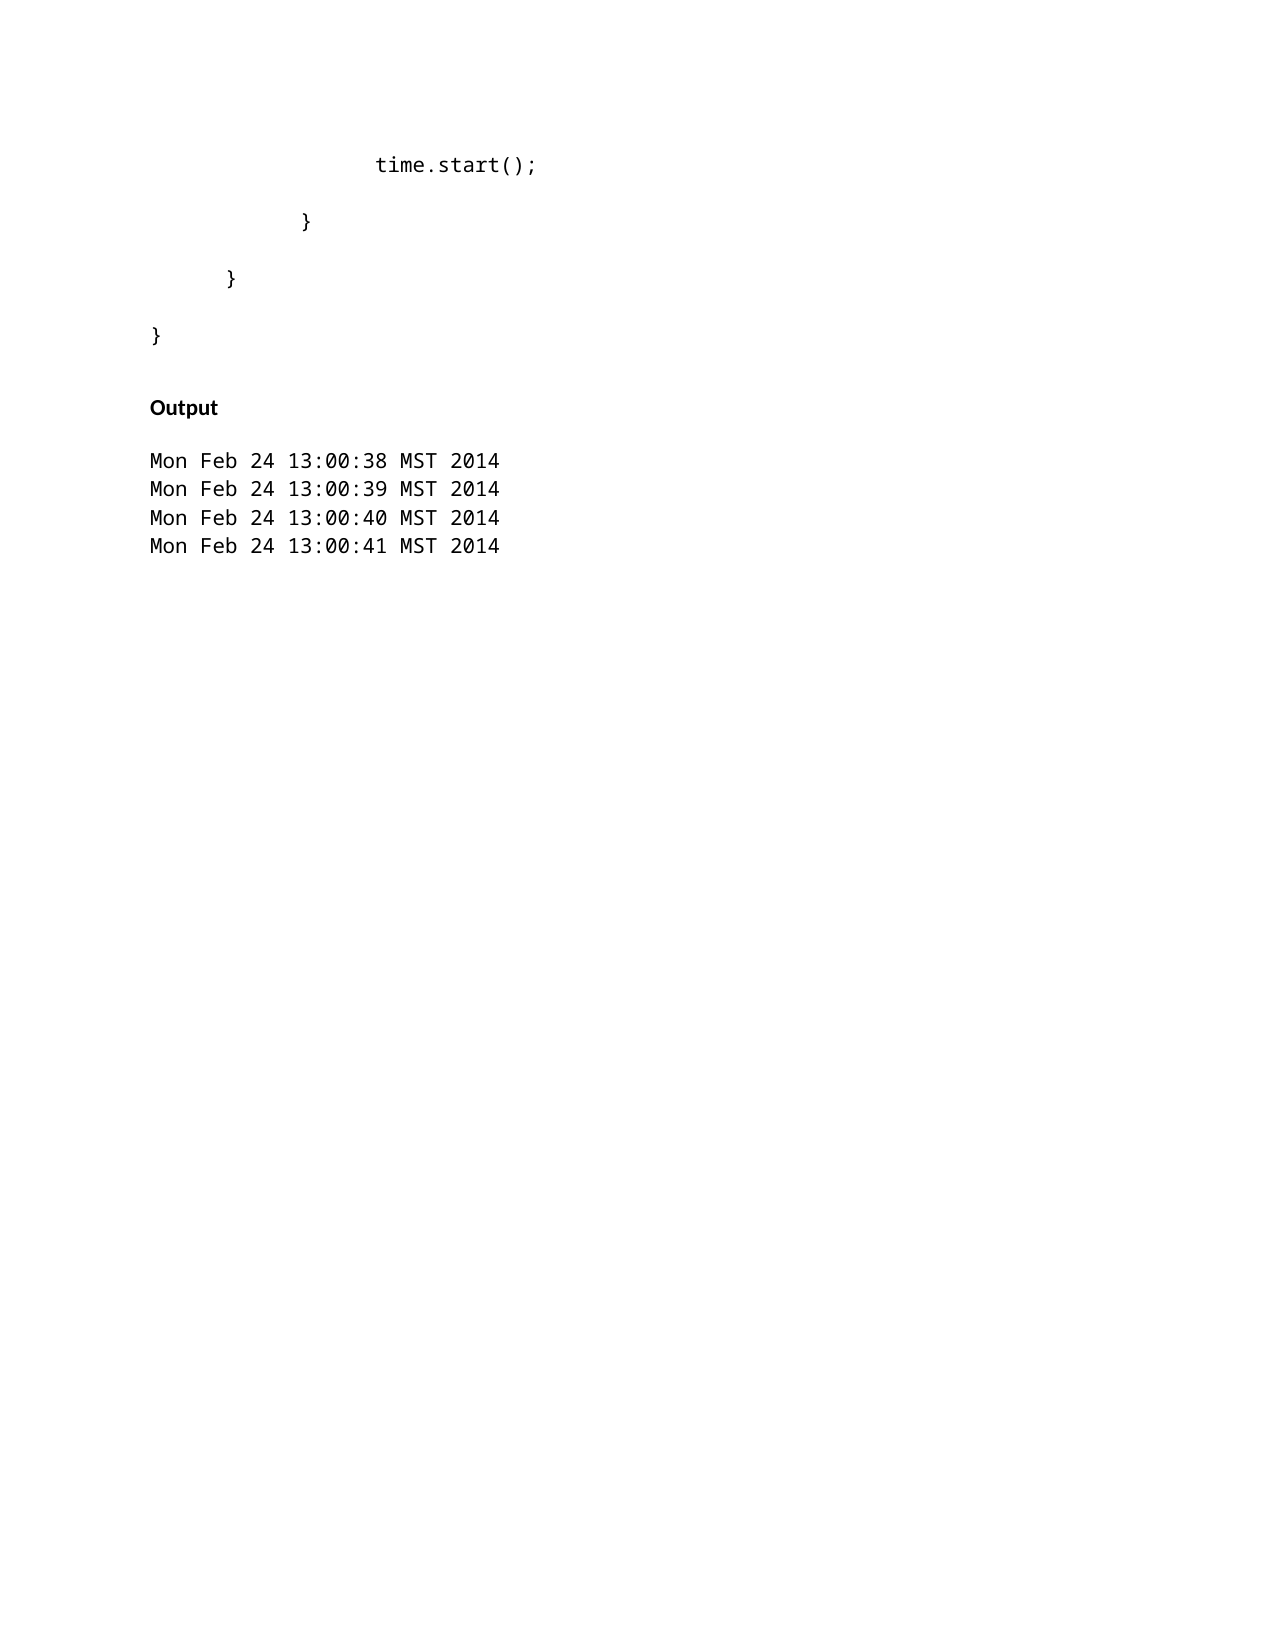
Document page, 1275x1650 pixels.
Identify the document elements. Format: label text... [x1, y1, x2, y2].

text time.start(); [150, 150, 1125, 178]
text } [150, 263, 1125, 291]
text Mon Feb 24 13:00:38 MST 2014 [150, 446, 1125, 474]
text Output [150, 393, 1125, 421]
text Mon Feb 24 13:00:39 MST 2014 [150, 474, 1125, 503]
text } [150, 206, 1125, 235]
text } [150, 320, 1125, 348]
text Mon Feb 24 13:00:40 MST 2014 [150, 503, 1125, 531]
text Mon Feb 24 13:00:41 MST 2014 [150, 531, 1125, 560]
